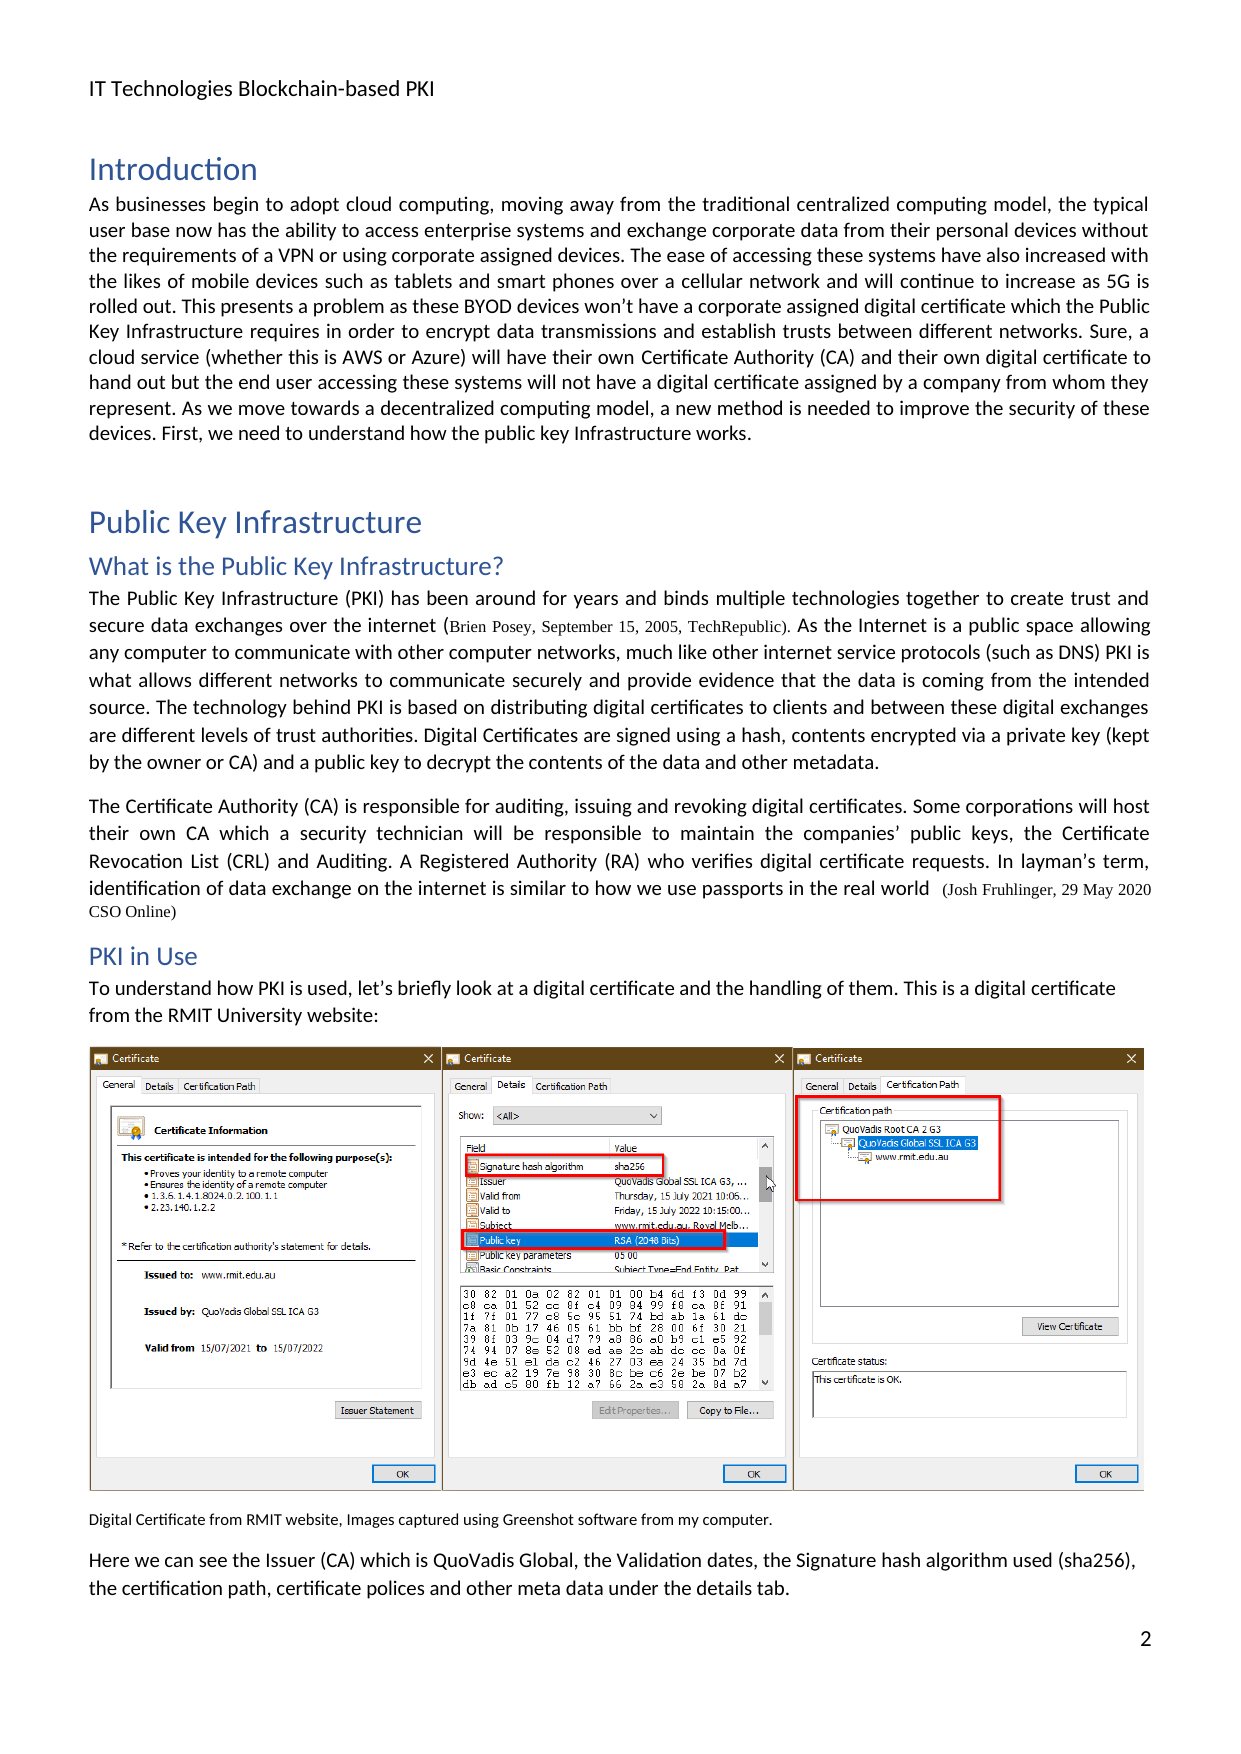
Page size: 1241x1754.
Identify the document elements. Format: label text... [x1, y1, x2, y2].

text Here we can see the Issuer (CA) which is QuoVadis Global, the Validation dates, the Signature hash algorithm used (sha256), the certification path, certificate polices and other meta data under the details tab. [89, 1548, 1152, 1600]
text The Certificate Authority (CA) is responsible for auditing, issuing and revoking digital certificates. Some corporations will host their own CA which a security technician will be responsible to maintain the companies’ public keys, the Certificate Revocation List (CRL) and Auditing. A Registered Authority (RA) who verifies digital certificate requests. In layman’s term, identification of data exchange on the internet is similar to how we use passports in the real world (Josh Fruhlinger, 29 May 2020 CSO Online) [89, 793, 1152, 921]
text Digital Certificate from RMIT website, Images captured using Greenshot software from my computer. [89, 1509, 1152, 1529]
subtitle Introduction [89, 148, 1152, 188]
text To understand how PKI is used, let’s briefly look at a digital certificate and the handling of them. This is a digital certificate from the RMIT University website: [89, 975, 1152, 1028]
subtitle What is the Public Key Infrastructure? [89, 549, 1152, 582]
subtitle PKI in Use [89, 939, 1152, 973]
text As businesses begin to adopt cloud computing, moving away from the traditional centralized computing model, the typical user base now has the ability to access enterprise systems and exchange corporate data from their personal devices without the requirements of a VPN or using corporate assigned devices. The ease of accessing these systems have also increased with the likes of mobile devices such as tablets and smart phones over a cellular network and will continue to increase as 5G is rolled out. This presents a problem as these BYOD devices won’t have a corporate assigned digital certificate which the Public Key Infrastructure requires in order to encrypt data transmissions and establish trusts between different networks. Sure, a cloud service (whether this is AWS or Azure) will have their own Certificate Authority (CA) and their own digital certificate to hand out but the end user accessing these systems will not have a digital certificate assigned by a company from whom they represent. As we move towards a decentralized computing model, a new method is needed to improve the security of these devices. First, we need to understand how the public key Infrastructure works. [89, 192, 1152, 446]
subtitle Public Key Infrastructure [89, 501, 1152, 542]
picture [88, 1046, 1144, 1491]
text The Public Key Infrastructure (PKI) has been around for years and binds multiple technologies together to create trust and secure data exchanges over the internet (Brien Posey, September 15, 2005, TechRepublic). As the Internet is a public space allowing any computer to communicate with other computer networks, much like other internet service protocols (such as DNS) PKI is what allows different networks to communicate securely and provide evidence that the data is coming from the intended source. The technology behind PKI is based on distributing digital certificates to clients and between these digital exchanges are different levels of trust authorities. Digital Certificates are signed using a hash, contents encrypted via a private key (kept by the owner or CA) and a public key to decrypt the contents of the data and other metadata. [89, 585, 1152, 774]
